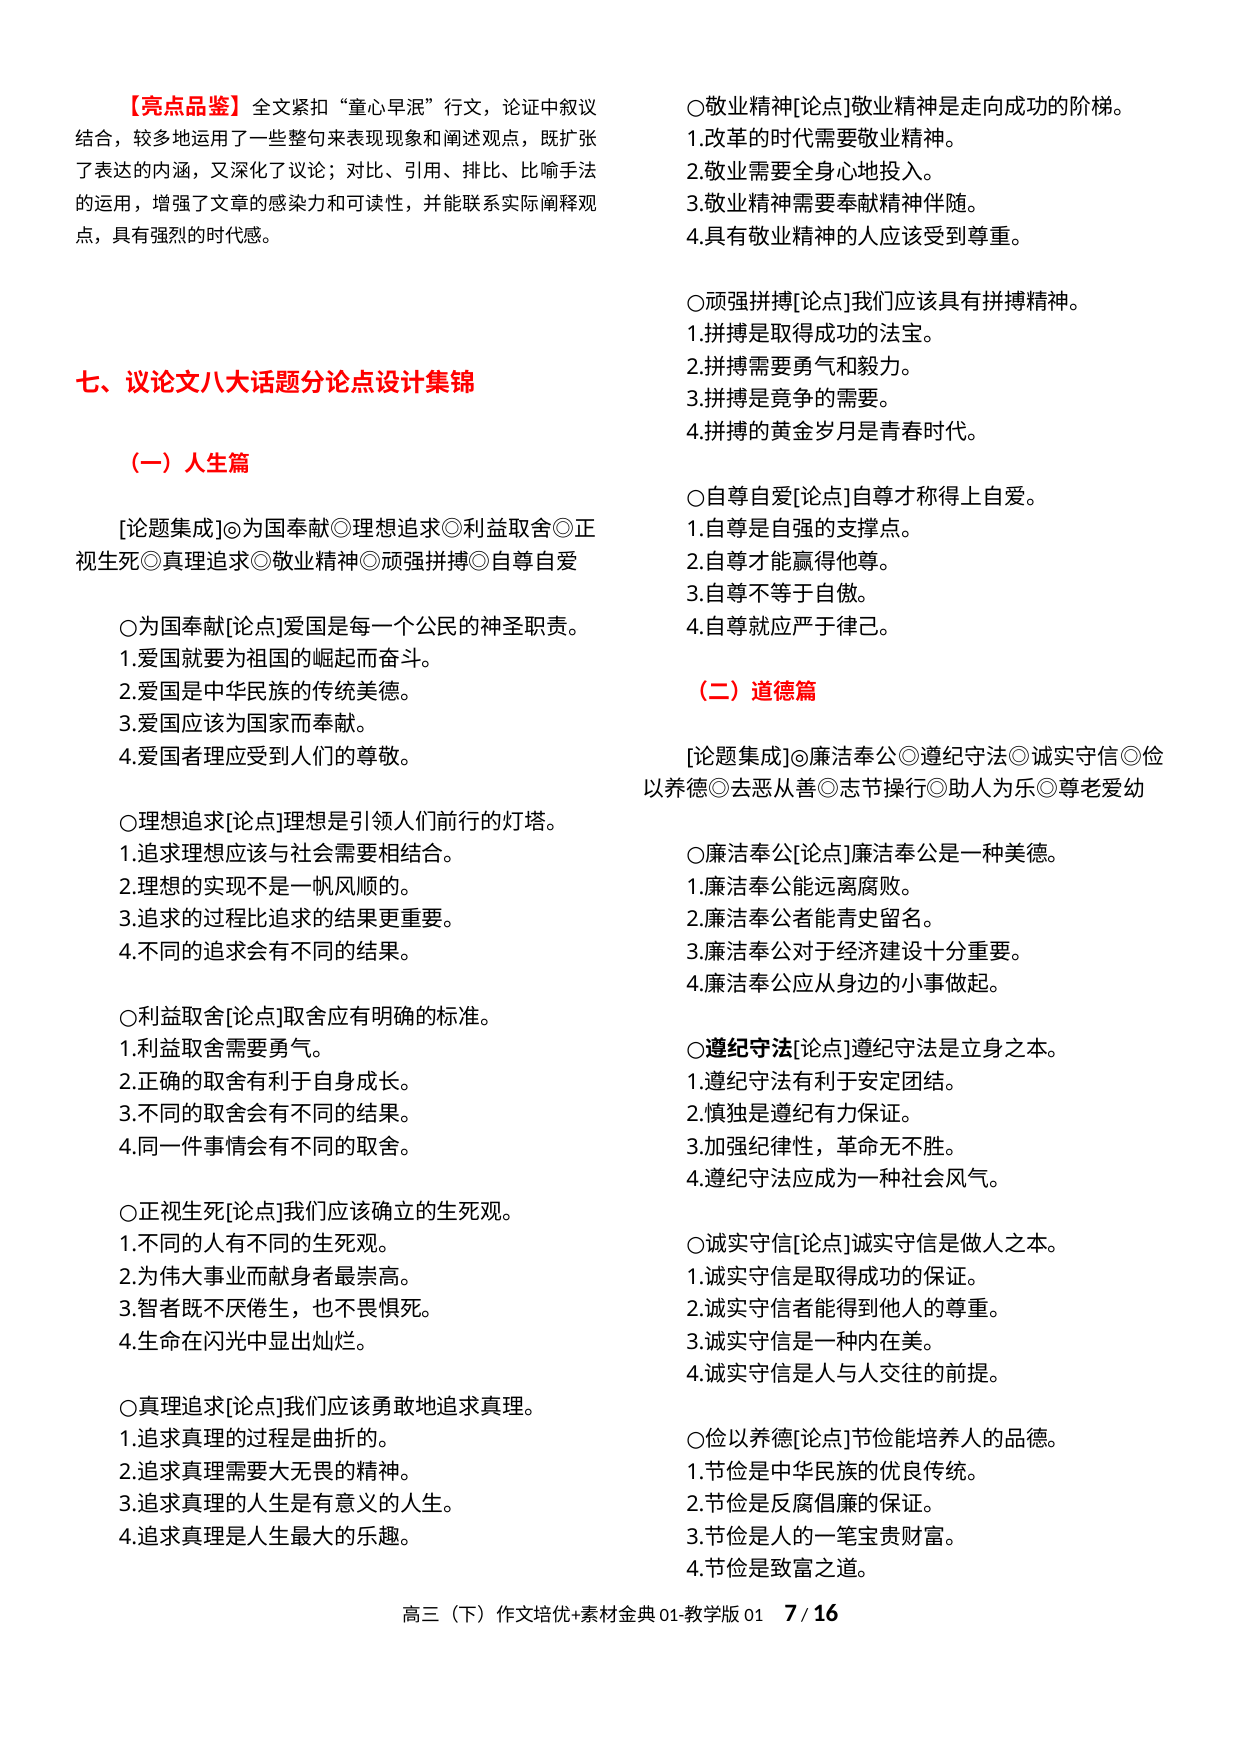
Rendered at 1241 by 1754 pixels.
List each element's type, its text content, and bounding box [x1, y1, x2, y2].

text 【亮点品鉴】全文紧扣“童心早泯”行文，论证中叙议结合，较多地运用了一些整句来表现现象和阐述观点，既扩张了表达的内涵，又深化了议论；对比、引用、排比、比喻手法的运用，增强了文章的感染力和可读性，并能联系实际阐释观点，具有强烈的时代感。 [75, 88, 598, 251]
text 4.廉洁奉公应从身边的小事做起。 [642, 966, 1165, 998]
text 2.廉洁奉公者能青史留名。 [642, 901, 1165, 933]
text 七、议论文八大话题分论点设计集锦 [75, 348, 598, 413]
text 4.具有敬业精神的人应该受到尊重。 [642, 218, 1165, 251]
text 4.自尊就应严于律己。 [642, 608, 1165, 641]
text 1.爱国就要为祖国的崛起而奋斗。 [75, 641, 598, 673]
text 2.爱国是中华民族的传统美德。 [75, 673, 598, 706]
text ○遵纪守法[论点]遵纪守法是立身之本。 [642, 1031, 1165, 1063]
text 2.追求真理需要大无畏的精神。 [75, 1453, 598, 1486]
text 1.节俭是中华民族的优良传统。 [642, 1453, 1165, 1486]
text 4.生命在闪光中显出灿烂。 [75, 1323, 598, 1356]
text 1.改革的时代需要敬业精神。 [642, 121, 1165, 153]
text （二）道德篇 [642, 673, 1165, 706]
text 3.不同的取舍会有不同的结果。 [75, 1096, 598, 1128]
text [论题集成]◎为国奉献◎理想追求◎利益取舍◎正视生死◎真理追求◎敬业精神◎顽强拼搏◎自尊自爱 [75, 511, 598, 576]
text 4.爱国者理应受到人们的尊敬。 [75, 738, 598, 771]
text 1.不同的人有不同的生死观。 [75, 1226, 598, 1258]
text 1.遵纪守法有利于安定团结。 [642, 1063, 1165, 1096]
text 4.节俭是致富之道。 [642, 1551, 1165, 1583]
text 4.不同的追求会有不同的结果。 [75, 933, 598, 966]
text ○俭以养德[论点]节俭能培养人的品德。 [642, 1421, 1165, 1453]
text 3.节俭是人的一笔宝贵财富。 [642, 1518, 1165, 1551]
text 3.追求真理的人生是有意义的人生。 [75, 1486, 598, 1518]
text 2.诚实守信者能得到他人的尊重。 [642, 1291, 1165, 1323]
text 4.同一件事情会有不同的取舍。 [75, 1128, 598, 1161]
text 3.自尊不等于自傲。 [642, 576, 1165, 608]
text 1.追求真理的过程是曲折的。 [75, 1421, 598, 1453]
text 2.拼搏需要勇气和毅力。 [642, 348, 1165, 381]
text 2.自尊才能赢得他尊。 [642, 543, 1165, 576]
text 2.慎独是遵纪有力保证。 [642, 1096, 1165, 1128]
text 4.追求真理是人生最大的乐趣。 [75, 1518, 598, 1551]
text 3.廉洁奉公对于经济建设十分重要。 [642, 933, 1165, 966]
text ○顽强拼搏[论点]我们应该具有拼搏精神。 [642, 283, 1165, 316]
text 3.拼搏是竟争的需要。 [642, 381, 1165, 413]
text 4.诚实守信是人与人交往的前提。 [642, 1356, 1165, 1388]
text ○为国奉献[论点]爱国是每一个公民的神圣职责。 [75, 608, 598, 641]
text 2.敬业需要全身心地投入。 [642, 153, 1165, 186]
text 4.遵纪守法应成为一种社会风气。 [642, 1161, 1165, 1193]
text 3.追求的过程比追求的结果更重要。 [75, 901, 598, 933]
text 2.正确的取舍有利于自身成长。 [75, 1063, 598, 1096]
text ○敬业精神[论点]敬业精神是走向成功的阶梯。 [642, 88, 1165, 121]
text ○诚实守信[论点]诚实守信是做人之本。 [642, 1226, 1165, 1258]
text 1.自尊是自强的支撑点。 [642, 511, 1165, 543]
text 2.为伟大事业而献身者最崇高。 [75, 1258, 598, 1291]
text 4.拼搏的黄金岁月是青春时代。 [642, 413, 1165, 446]
text 1.利益取舍需要勇气。 [75, 1031, 598, 1063]
text ○自尊自爱[论点]自尊才称得上自爱。 [642, 478, 1165, 511]
text 1.拼搏是取得成功的法宝。 [642, 316, 1165, 348]
text ○真理追求[论点]我们应该勇敢地追求真理。 [75, 1388, 598, 1421]
text 3.智者既不厌倦生，也不畏惧死。 [75, 1291, 598, 1323]
text 3.爱国应该为国家而奉献。 [75, 706, 598, 738]
text （一）人生篇 [75, 446, 598, 478]
text 2.理想的实现不是一帆风顺的。 [75, 868, 598, 901]
text ○理想追求[论点]理想是引领人们前行的灯塔。 [75, 803, 598, 836]
text ○廉洁奉公[论点]廉洁奉公是一种美德。 [642, 836, 1165, 868]
text 3.敬业精神需要奉献精神伴随。 [642, 186, 1165, 218]
text 1.廉洁奉公能远离腐败。 [642, 868, 1165, 901]
text ○正视生死[论点]我们应该确立的生死观。 [75, 1193, 598, 1226]
text ○利益取舍[论点]取舍应有明确的标准。 [75, 998, 598, 1031]
text 1.追求理想应该与社会需要相结合。 [75, 836, 598, 868]
text 3.加强纪律性，革命无不胜。 [642, 1128, 1165, 1161]
text 1.诚实守信是取得成功的保证。 [642, 1258, 1165, 1291]
text [论题集成]◎廉洁奉公◎遵纪守法◎诚实守信◎俭以养德◎去恶从善◎志节操行◎助人为乐◎尊老爱幼 [642, 738, 1165, 803]
text 3.诚实守信是一种内在美。 [642, 1323, 1165, 1356]
text 2.节俭是反腐倡廉的保证。 [642, 1486, 1165, 1518]
